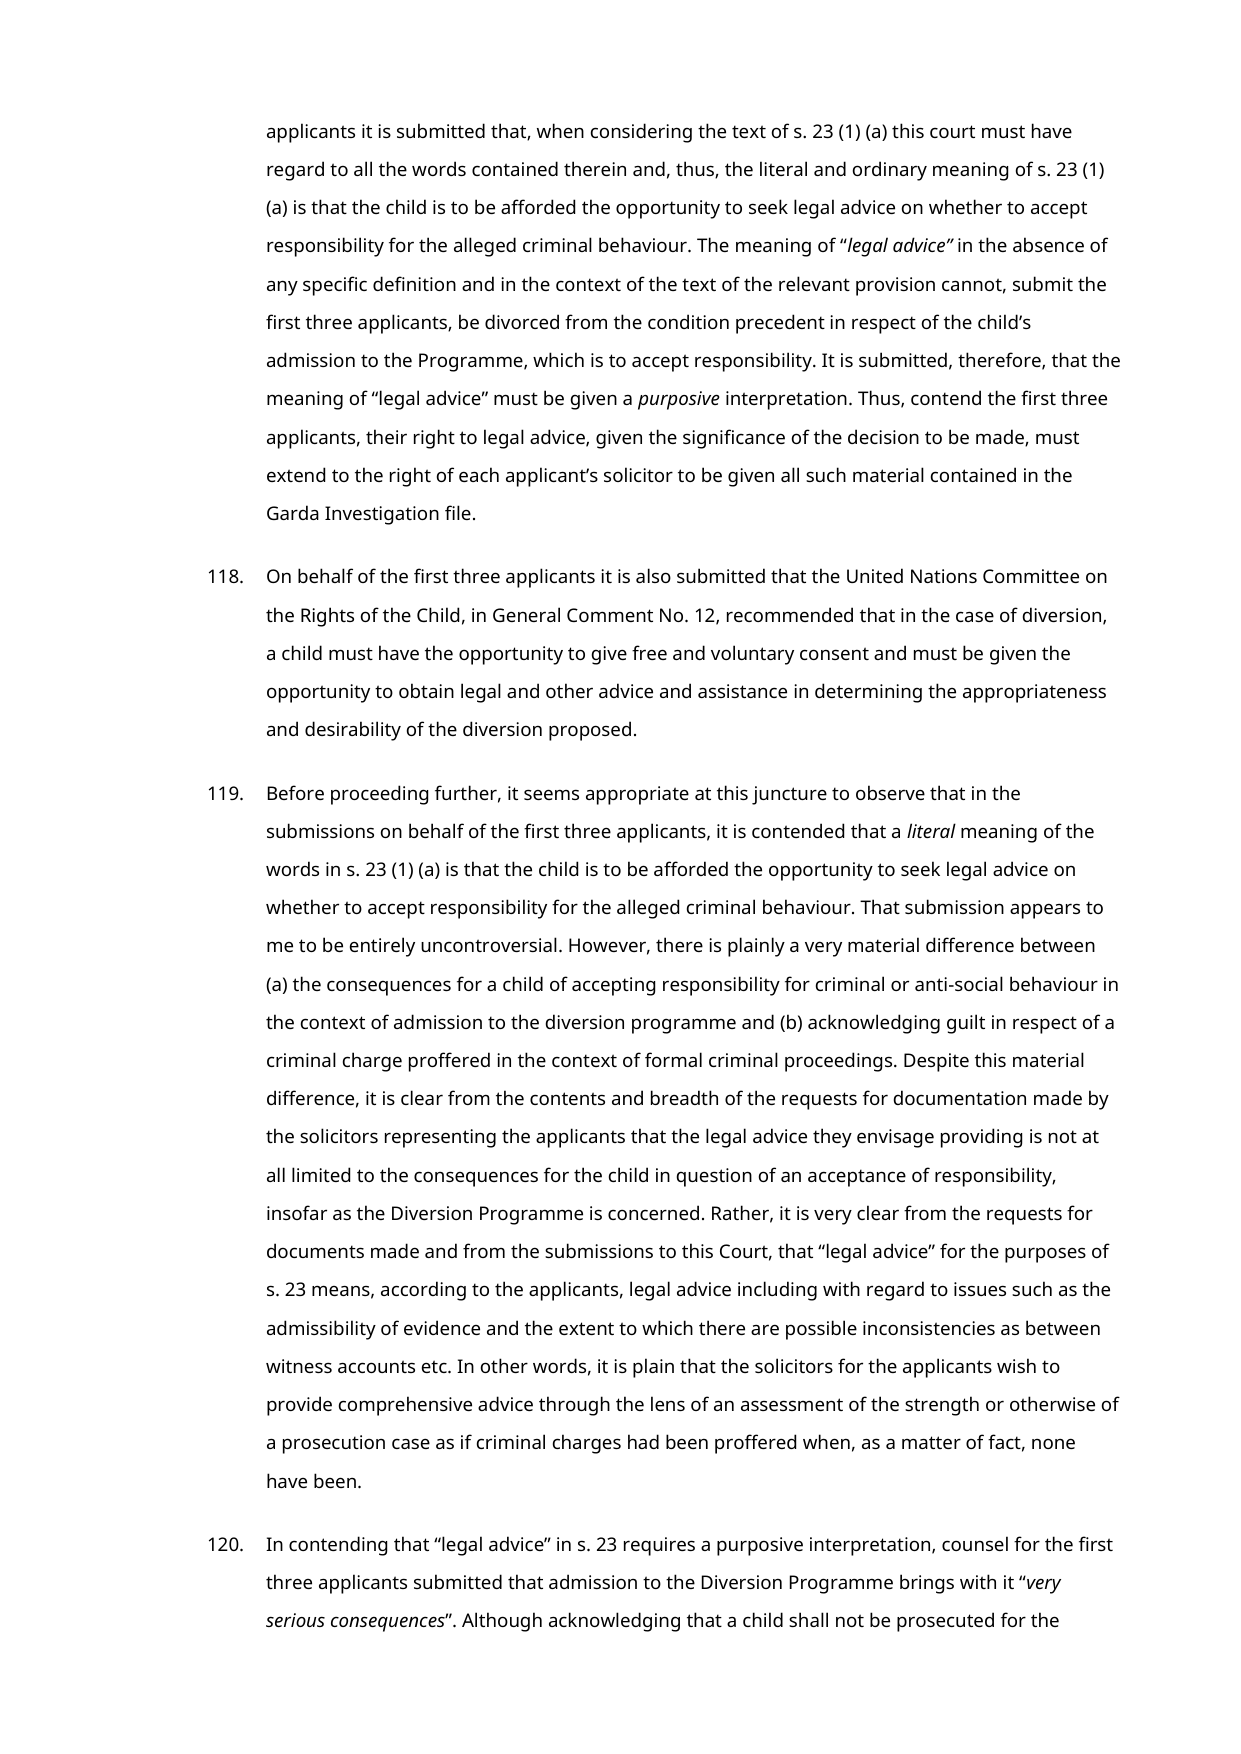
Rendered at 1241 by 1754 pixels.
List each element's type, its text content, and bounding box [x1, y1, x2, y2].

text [207, 1531, 1122, 1633]
text 119. Before proceeding further, it seems appropriate at this juncture to observe that in the submissions on behalf of the first three applicants, it is contended that a literal meaning of the words in s. 23 (1) (a) is that the child is to be afforded the opportunity to seek legal advice on whether to accept responsibility for the alleged criminal behaviour. That submission appears to me to be entirely uncontroversial. However, there is plainly a very material difference between (a) the consequences for a child of accepting responsibility for criminal or anti-social behaviour in the context of admission to the diversion programme and (b) acknowledging guilt in respect of a criminal charge proffered in the context of formal criminal proceedings. Despite this material difference, it is clear from the contents and breadth of the requests for documentation made by the solicitors representing the applicants that the legal advice they envisage providing is not at all limited to the consequences for the child in question of an acceptance of responsibility, insofar as the Diversion Programme is concerned. Rather, it is very clear from the requests for documents made and from the submissions to this Court, that “legal advice” for the purposes of s. 23 means, according to the applicants, legal advice including with regard to issues such as the admissibility of evidence and the extent to which there are possible inconsistencies as between witness accounts etc. In other words, it is plain that the solicitors for the applicants wish to provide comprehensive advice through the lens of an assessment of the strength or otherwise of a prosecution case as if criminal charges had been proffered when, as a matter of fact, none have been. [207, 780, 1122, 1493]
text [207, 118, 1122, 526]
text 118. On behalf of the first three applicants it is also submitted that the United Nations Committee on the Rights of the Child, in General Comment No. 12, recommended that in the case of diversion, a child must have the opportunity to give free and voluntary consent and must be given the opportunity to obtain legal and other advice and assistance in determining the appropriateness and desirability of the diversion proposed. [207, 564, 1122, 742]
